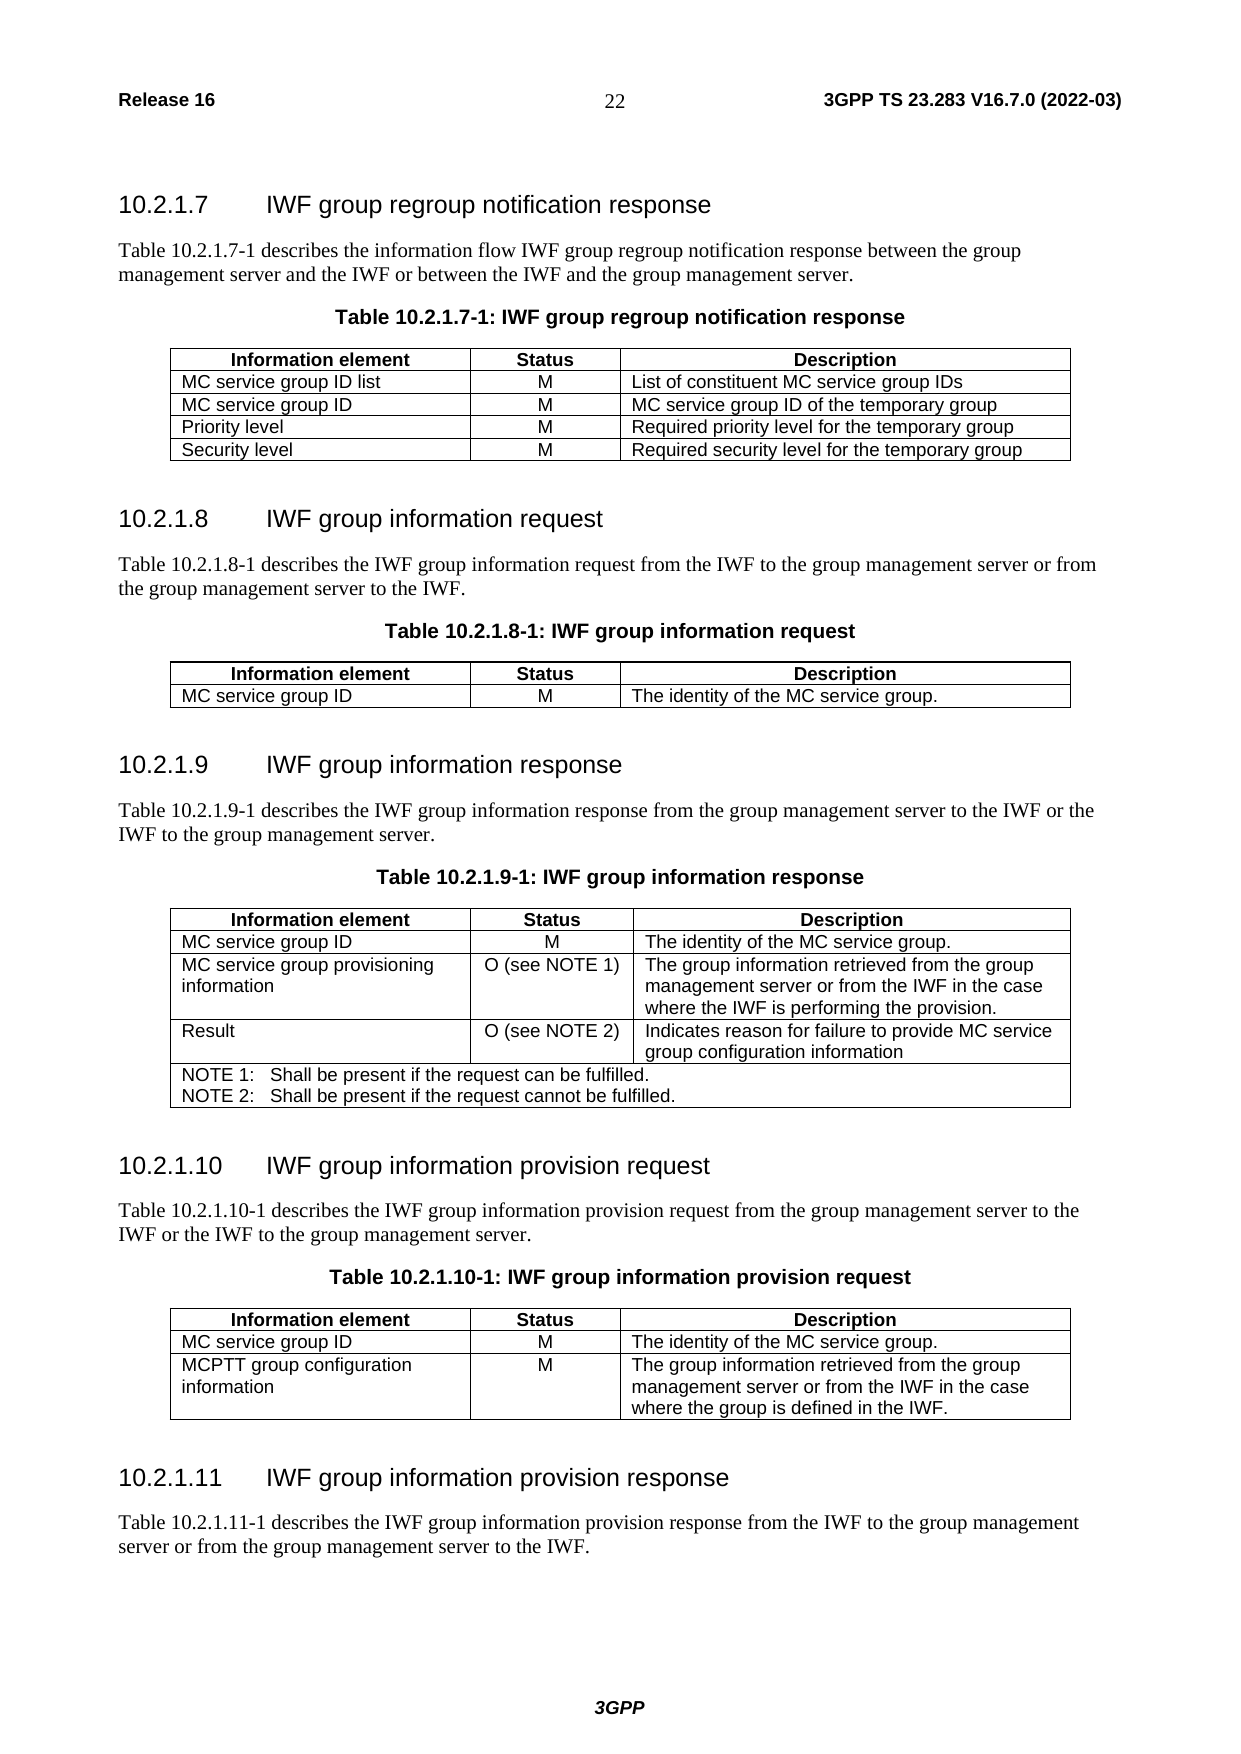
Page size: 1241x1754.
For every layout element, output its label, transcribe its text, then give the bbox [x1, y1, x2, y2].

table_header Description [621, 1309, 1070, 1330]
table_cell MCPTT group configuration information [171, 1354, 470, 1419]
table_cell M [471, 439, 620, 460]
table_header Status [471, 1309, 620, 1330]
table_cell Required security level for the temporary group [621, 439, 1070, 460]
text Table 10.2.1.7-1: IWF group regroup notification response [118, 305, 1122, 329]
text Table 10.2.1.7-1 describes the information flow IWF group regroup notification response between the group management server and the IWF or between the IWF and the group management server. [118, 238, 1122, 286]
table_cell Security level [171, 439, 470, 460]
table_header Information element [171, 909, 470, 930]
table_cell MC service group ID [171, 931, 470, 953]
table_cell The identity of the MC service group. [621, 685, 1070, 707]
table_cell M [471, 394, 620, 415]
table_cell The group information retrieved from the group management server or from the IWF in the case where the IWF is performing the provision. [634, 954, 1070, 1018]
subtitle 10.2.1.8 IWF group information request [118, 504, 1122, 533]
table_cell The group information retrieved from the group management server or from the IWF in the case where the group is defined in the IWF. [621, 1354, 1070, 1419]
table_cell MC service group ID [171, 1331, 470, 1353]
table_header Information element [171, 1309, 470, 1330]
table_cell MC service group provisioning information [171, 954, 470, 1018]
table_cell M [471, 1331, 620, 1353]
table_cell M [471, 371, 620, 393]
text Table 10.2.1.8-1: IWF group information request [118, 619, 1122, 643]
table_cell Priority level [171, 416, 470, 438]
table_cell Result [171, 1020, 470, 1063]
text Table 10.2.1.9-1 describes the IWF group information response from the group management server to the IWF or the IWF to the group management server. [118, 798, 1122, 846]
table_cell MC service group ID of the temporary group [621, 394, 1070, 415]
table_cell List of constituent MC service group IDs [621, 371, 1070, 393]
table_header Description [621, 349, 1070, 370]
table_cell M [471, 931, 633, 953]
table_header Description [621, 663, 1070, 684]
table_cell M [471, 1354, 620, 1419]
text Table 10.2.1.8-1 describes the IWF group information request from the IWF to the group management server or from the group management server to the IWF. [118, 552, 1122, 600]
subtitle 10.2.1.10 IWF group information provision request [118, 1151, 1122, 1179]
subtitle 10.2.1.11 IWF group information provision response [118, 1462, 1122, 1491]
table_cell NOTE 1: Shall be present if the request can be fulfilled. NOTE 2: Shall be present if the request cannot be fulfilled. [171, 1064, 1070, 1107]
table_cell The identity of the MC service group. [634, 931, 1070, 953]
table_header Status [471, 349, 620, 370]
table_cell MC service group ID [171, 394, 470, 415]
table_cell MC service group ID list [171, 371, 470, 393]
table_header Description [634, 909, 1070, 930]
text Table 10.2.1.11-1 describes the IWF group information provision response from the IWF to the group management server or from the group management server to the IWF. [118, 1510, 1122, 1558]
subtitle 10.2.1.9 IWF group information response [118, 750, 1122, 779]
table_cell Indicates reason for failure to provide MC service group configuration information [634, 1020, 1070, 1063]
text Table 10.2.1.10-1 describes the IWF group information provision request from the group management server to the IWF or the IWF to the group management server. [118, 1198, 1122, 1246]
text Table 10.2.1.9-1: IWF group information response [118, 865, 1122, 889]
table_cell O (see NOTE 2) [471, 1020, 633, 1063]
table_cell MC service group ID [171, 685, 470, 707]
table_cell Required priority level for the temporary group [621, 416, 1070, 438]
table_header Information element [171, 349, 470, 370]
table_cell The identity of the MC service group. [621, 1331, 1070, 1353]
text Table 10.2.1.10-1: IWF group information provision request [118, 1265, 1122, 1289]
table_header Status [471, 663, 620, 684]
table_cell M [471, 685, 620, 707]
subtitle 10.2.1.7 IWF group regroup notification response [118, 190, 1122, 219]
table_header Status [471, 909, 633, 930]
table_header Information element [171, 663, 470, 684]
table_cell M [471, 416, 620, 438]
table_cell O (see NOTE 1) [471, 954, 633, 1018]
